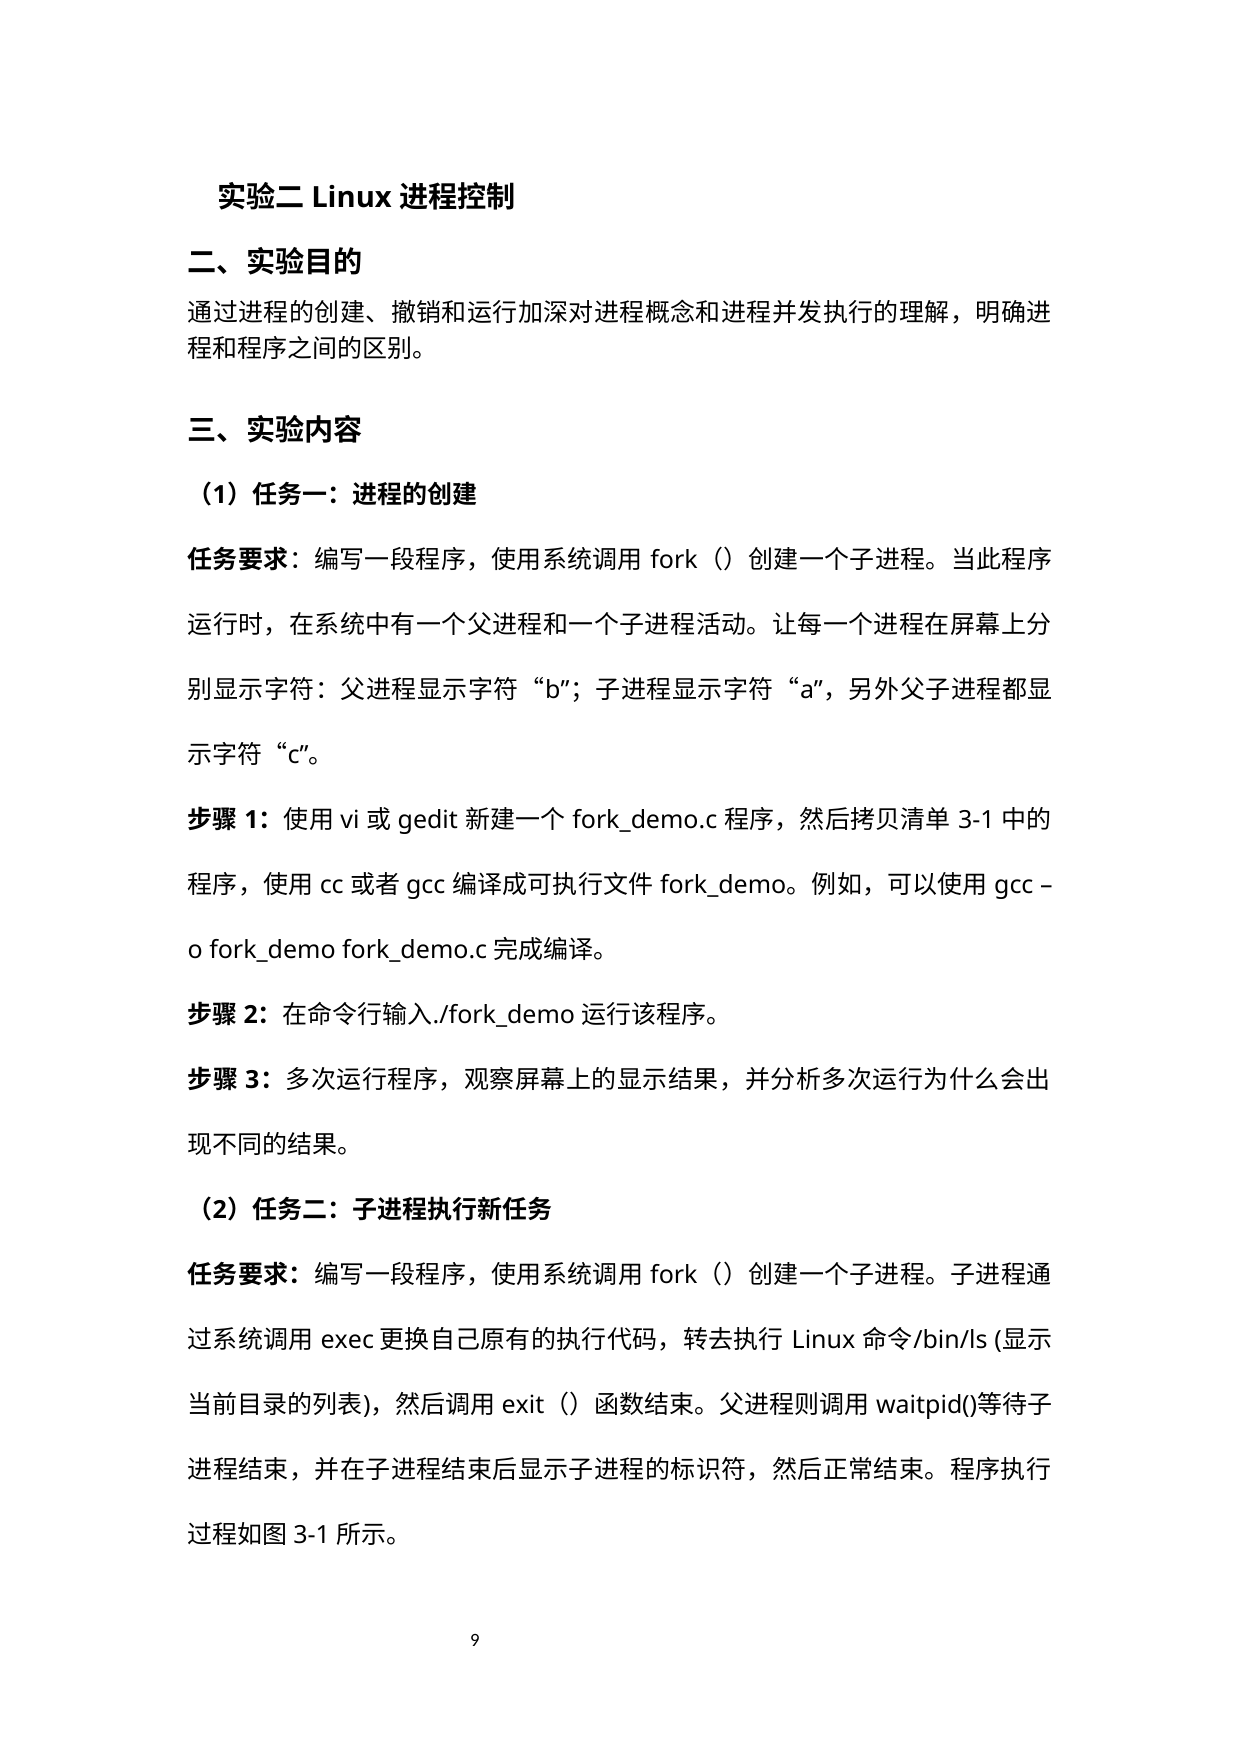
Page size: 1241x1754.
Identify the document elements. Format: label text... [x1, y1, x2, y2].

text （2）任务二：子进程执行新任务 [187, 1175, 1053, 1240]
text 任务要求：编写一段程序，使用系统调用 fork（）创建一个子进程。子进程通过系统调用 exec更换自己原有的执行代码，转去执行 Linux 命令/bin/ls (显示当前目录的列表)，然后调用 exit（）函数结束。父进程则调用 waitpid()等待子进程结束，并在子进程结束后显示子进程的标识符，然后正常结束。程序执行过程如图 3-1 所示。 [187, 1240, 1053, 1565]
text 步骤 2：在命令行输入./fork_demo 运行该程序。 [187, 980, 1053, 1045]
text 任务要求：编写一段程序，使用系统调用 fork（）创建一个子进程。当此程序运行时，在系统中有一个父进程和一个子进程活动。让每一个进程在屏幕上分别显示字符：父进程显示字符“b”；子进程显示字符“a”，另外父子进程都显示字符“c”。 [187, 525, 1053, 785]
text 步骤 1：使用 vi 或 gedit 新建一个 fork_demo.c 程序，然后拷贝清单 3-1 中的程序，使用 cc 或者gcc 编译成可执行文件 fork_demo。例如，可以使用 gcc –o fork_demo fork_demo.c 完成编译。 [187, 785, 1053, 980]
text 实验二 Linux 进程控制 [187, 162, 1053, 227]
text 二、实验目的 [187, 227, 1053, 292]
text 通过进程的创建、撤销和运行加深对进程概念和进程并发执行的理解，明确进程和程序之间的区别。 [187, 292, 1053, 364]
text （1）任务一：进程的创建 [187, 460, 1053, 525]
text 步骤 3：多次运行程序，观察屏幕上的显示结果，并分析多次运行为什么会出现不同的结果。 [187, 1045, 1053, 1175]
list 三、实验内容 [187, 395, 1053, 460]
